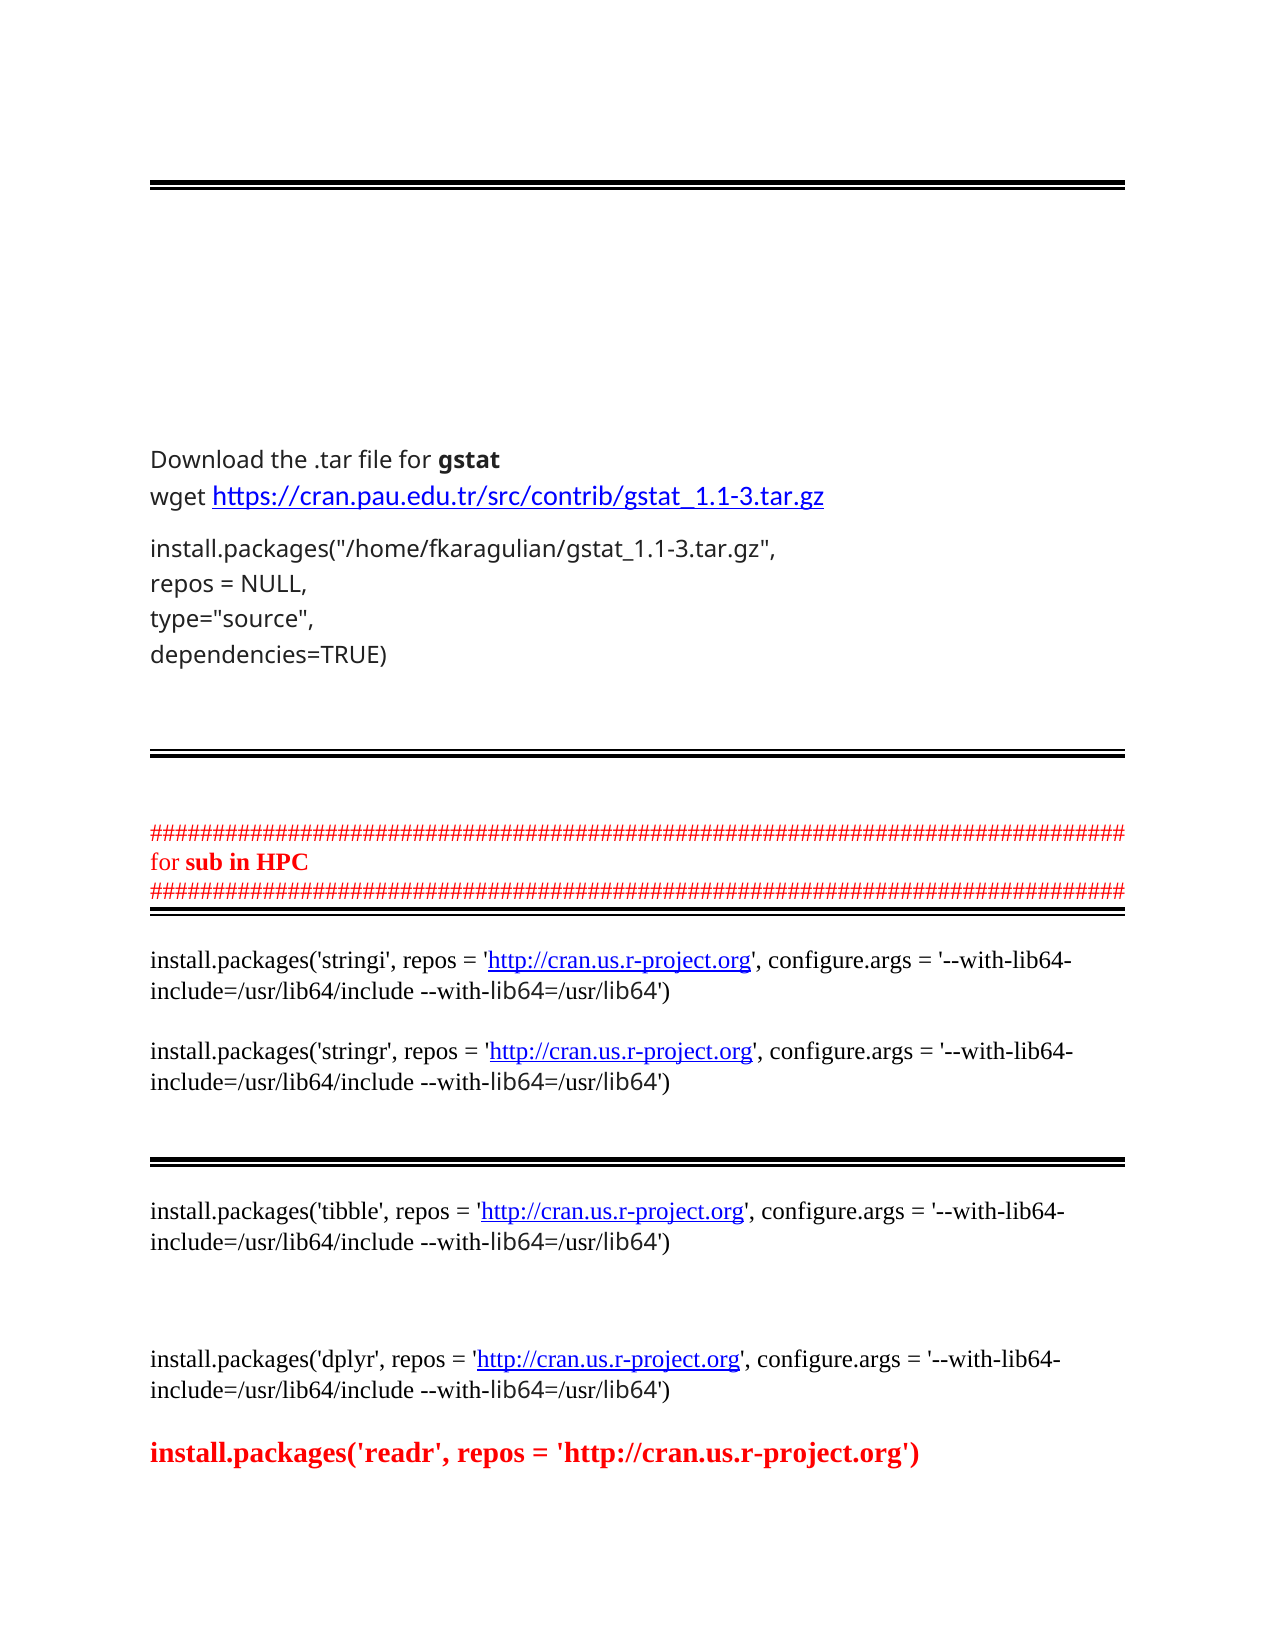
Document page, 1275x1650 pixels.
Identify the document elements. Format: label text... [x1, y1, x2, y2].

text install.packages('stringr', repos = 'http://cran.us.r-project.org', configure.args = '--with-lib64-include=/usr/lib64/include --with-lib64=/usr/lib64') [150, 1036, 1125, 1097]
text install.packages('dplyr', repos = 'http://cran.us.r-project.org', configure.args = '--with-lib64-include=/usr/lib64/include --with-lib64=/usr/lib64') [150, 1344, 1125, 1406]
text ############################################################################## [150, 864, 1125, 907]
text for sub in HPC [150, 847, 1125, 864]
text Download the .tar file for gstat wget https://cran.pau.edu.tr/src/contrib/gstat_1.1-3.tar.gz [150, 443, 1125, 512]
text install.packages("/home/fkaragulian/gstat_1.1-3.tar.gz", repos = NULL, type="source", dependencies=TRUE) [150, 532, 1125, 670]
text ############################################################################## [150, 807, 1125, 847]
text install.packages('readr', repos = 'http://cran.us.r-project.org') [150, 1435, 1125, 1468]
text install.packages('stringi', repos = 'http://cran.us.r-project.org', configure.args = '--with-lib64-include=/usr/lib64/include --with-lib64=/usr/lib64') [150, 945, 1125, 1007]
text install.packages('tibble', repos = 'http://cran.us.r-project.org', configure.args = '--with-lib64-include=/usr/lib64/include --with-lib64=/usr/lib64') [150, 1196, 1125, 1257]
